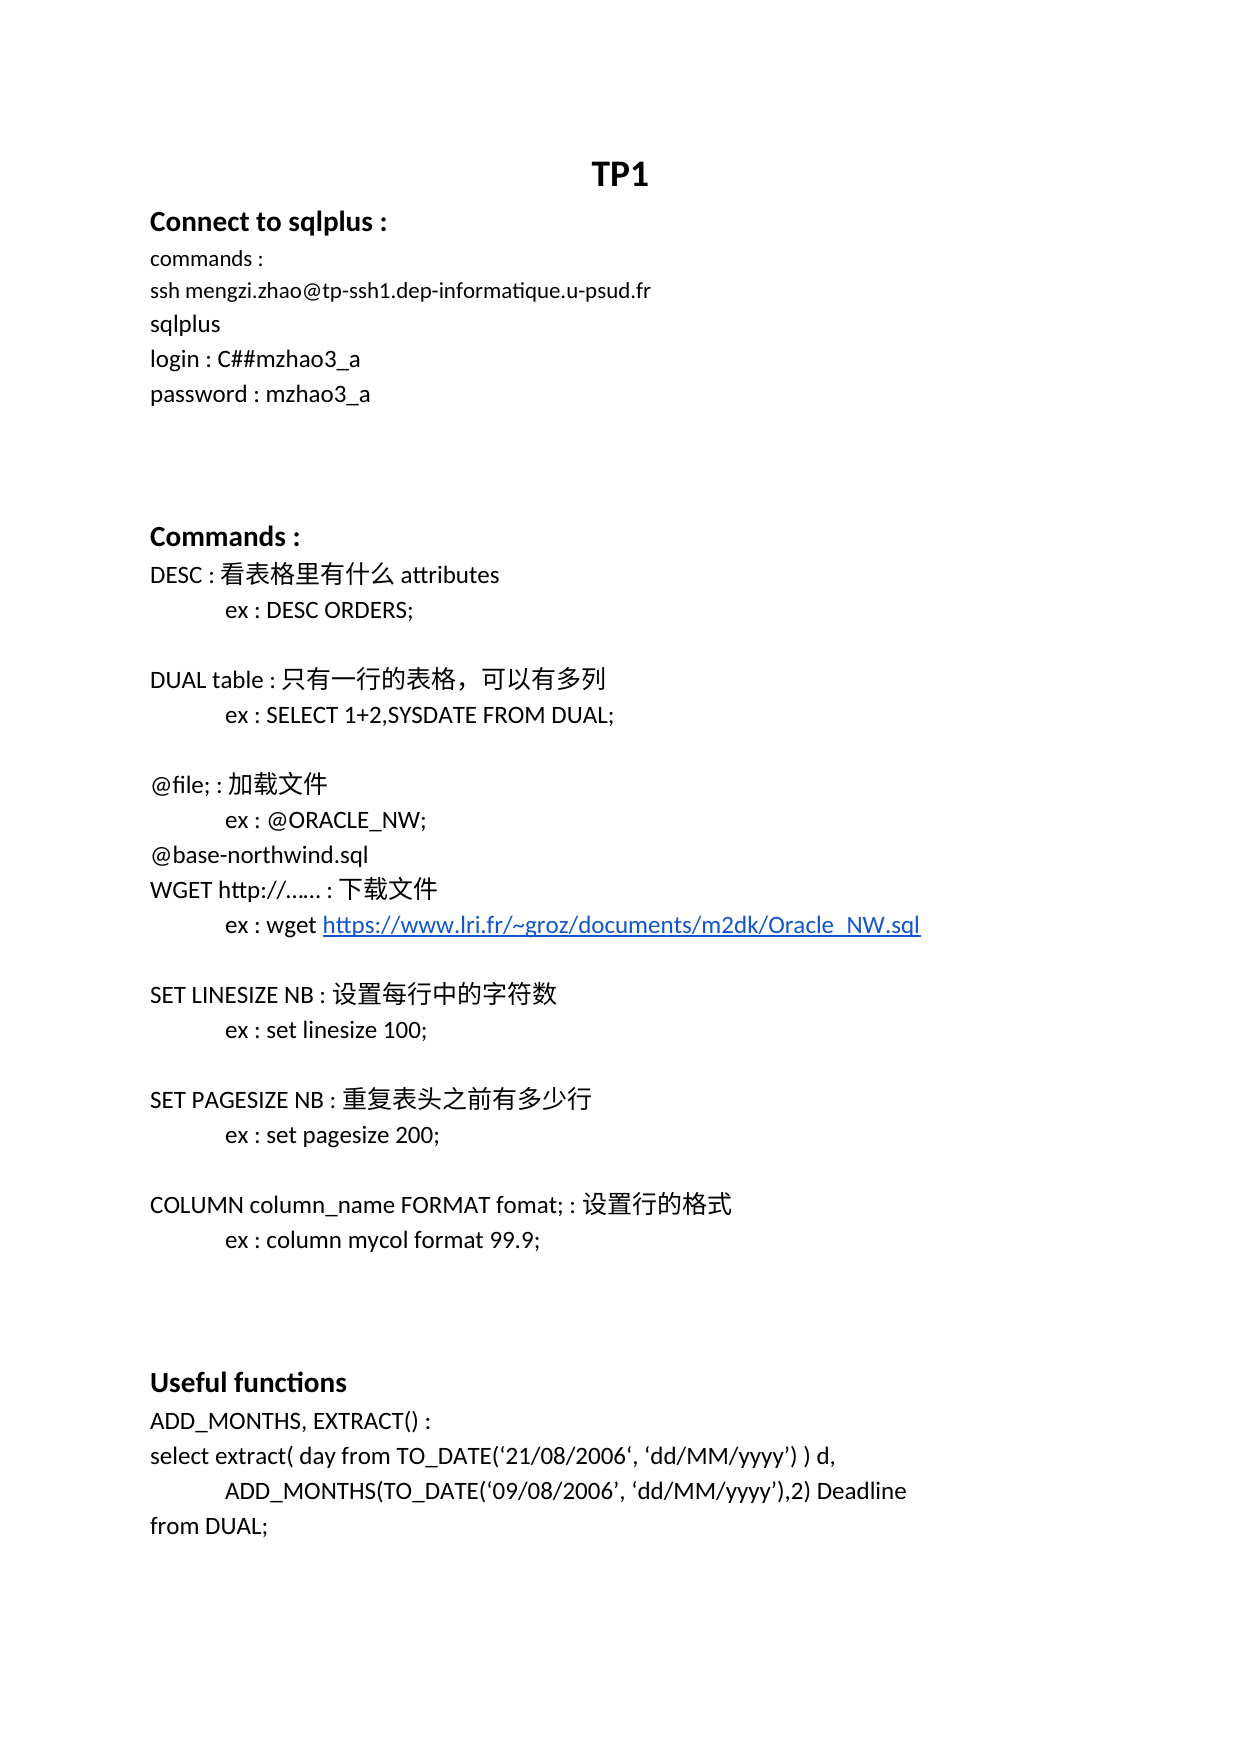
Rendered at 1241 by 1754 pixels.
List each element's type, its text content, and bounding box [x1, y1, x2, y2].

text password : mzhao3_a [150, 378, 1090, 408]
text ex : @ORACLE_NW; [150, 804, 1090, 834]
text SET LINESIZE NB : 设置每行中的字符数 [150, 979, 1090, 1009]
text login : C##mzhao3_a [150, 343, 1090, 373]
text ex : wget https://www.lri.fr/~groz/documents/m2dk/Oracle_NW.sql [150, 909, 1090, 939]
text select extract( day from TO_DATE(‘21/08/2006‘, ‘dd/MM/yyyy’) ) d, [150, 1440, 1090, 1470]
text COLUMN column_name FORMAT fomat; : 设置行的格式 [150, 1189, 1090, 1219]
text ex : column mycol format 99.9; [150, 1224, 1090, 1254]
text ex : set pagesize 200; [150, 1119, 1090, 1149]
text Connect to sqlplus : [150, 203, 1090, 238]
text @file; : 加载文件 [150, 769, 1090, 799]
text DUAL table : 只有一行的表格，可以有多列 [150, 664, 1090, 694]
text ex : SELECT 1+2,SYSDATE FROM DUAL; [150, 699, 1090, 729]
text TP1 [150, 150, 1090, 196]
text ADD_MONTHS, EXTRACT() : [150, 1405, 1090, 1435]
text @base-northwind.sql [150, 839, 1090, 869]
text SET PAGESIZE NB : 重复表头之前有多少行 [150, 1084, 1090, 1114]
text sqlplus [150, 308, 1090, 338]
text Commands : [150, 518, 1090, 554]
text Useful functions [150, 1364, 1090, 1399]
text from DUAL; [150, 1510, 1090, 1540]
text WGET http://…… : 下载文件 [150, 874, 1090, 904]
text ssh mengzi.zhao@tp-ssh1.dep-informatique.u-psud.fr [150, 276, 1090, 304]
text ADD_MONTHS(TO_DATE(‘09/08/2006’, ‘dd/MM/yyyy’),2) Deadline [150, 1475, 1090, 1505]
text ex : DESC ORDERS; [150, 594, 1090, 624]
text ex : set linesize 100; [150, 1014, 1090, 1044]
text commands : [150, 244, 1090, 272]
text DESC : 看表格里有什么attributes [150, 559, 1090, 589]
